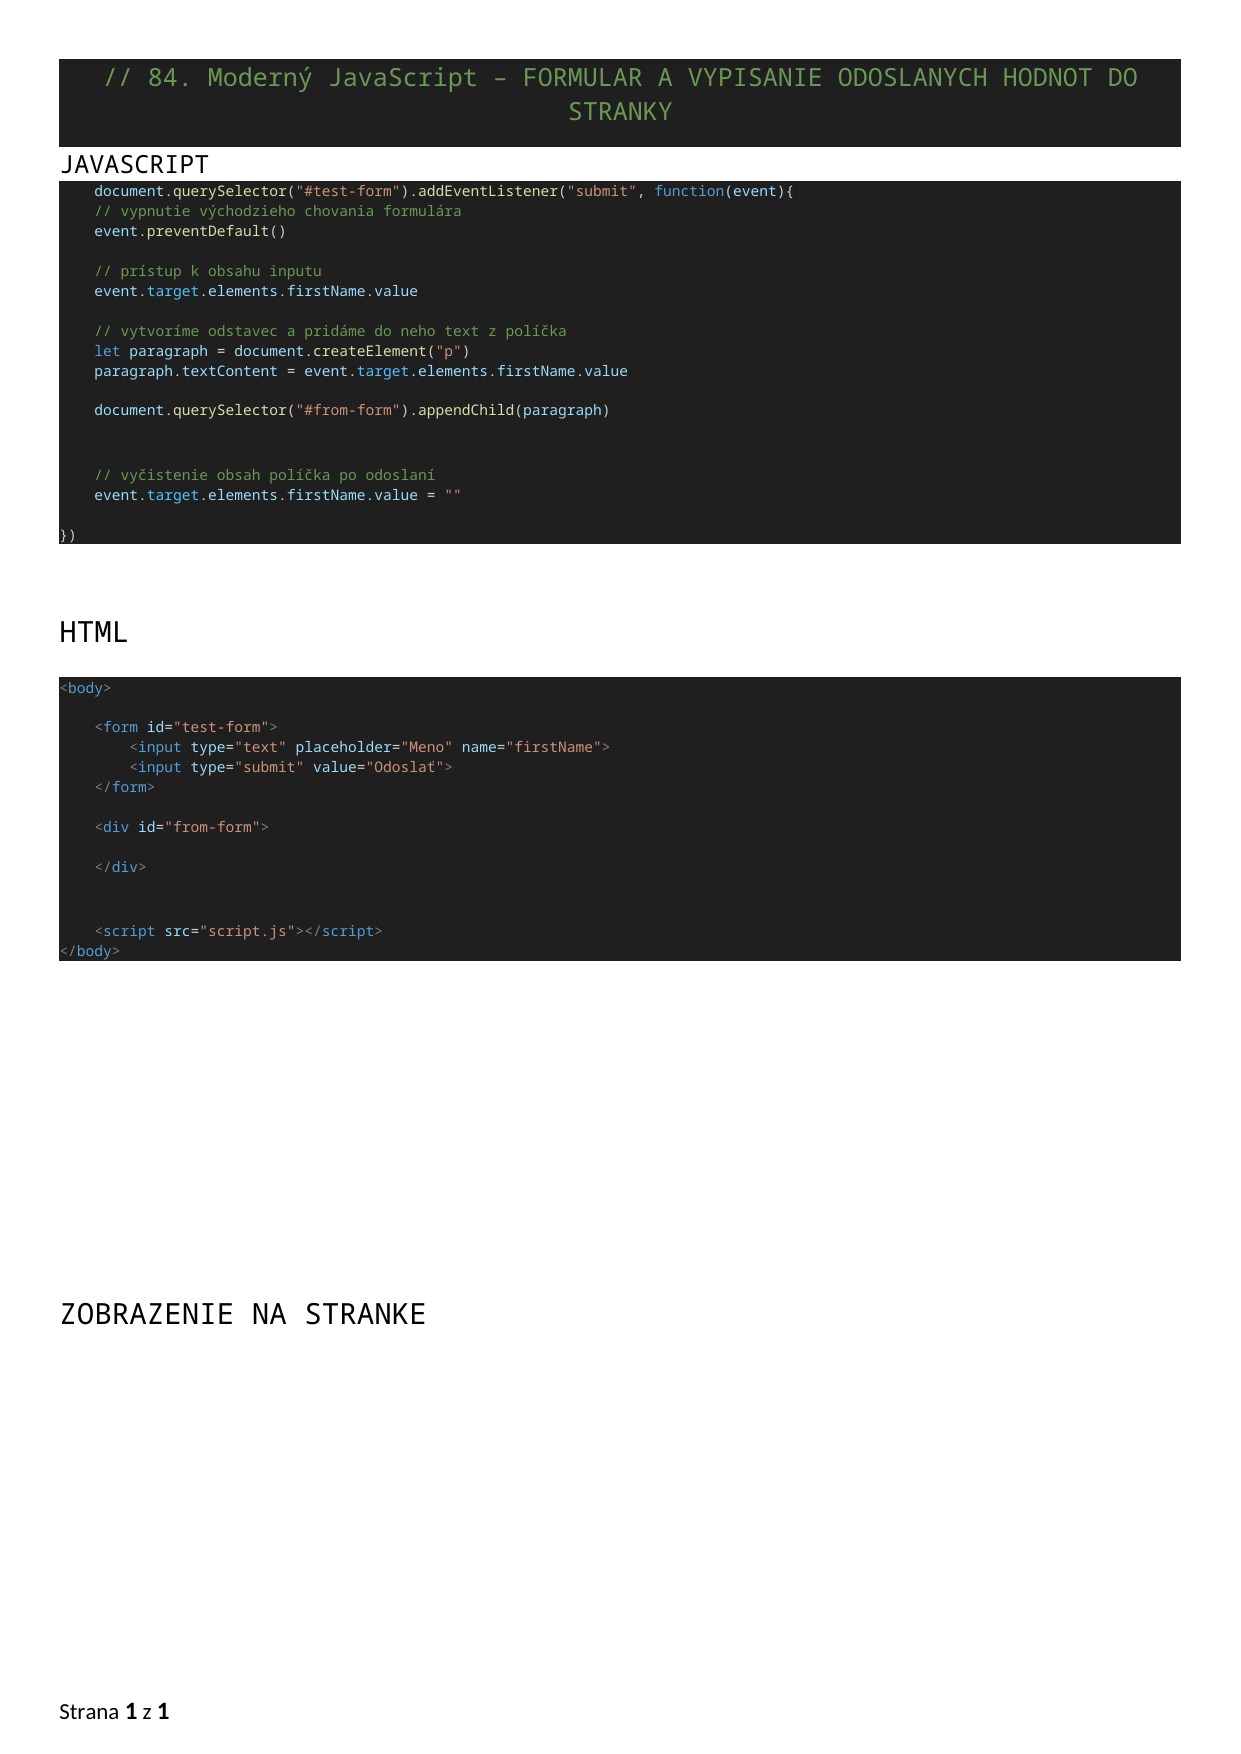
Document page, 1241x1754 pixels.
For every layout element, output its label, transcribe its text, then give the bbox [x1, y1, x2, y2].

text event.target.elements.firstName.value [59, 281, 1181, 301]
text document.querySelector("#from-form").appendChild(paragraph) [59, 400, 1181, 420]
text event.target.elements.firstName.value = "" [59, 485, 1181, 505]
text // vyčistenie obsah políčka po odoslaní [59, 465, 1181, 485]
text // 84. Moderný JavaScript – FORMULAR A VYPISANIE ODOSLANYCH HODNOT DO STRANKY [59, 59, 1181, 127]
text <div id="from-form"> [59, 817, 1181, 837]
text let paragraph = document.createElement("p") [59, 340, 1181, 360]
text event.preventDefault() [59, 221, 1181, 241]
text ZOBRAZENIE NA STRANKE [59, 1293, 1181, 1333]
text <body> [59, 677, 1181, 697]
text }) [59, 524, 1181, 544]
text // prístup k obsahu inputu [59, 261, 1181, 281]
text // vytvoríme odstavec a pridáme do neho text z políčka [59, 321, 1181, 340]
text <input type="text" placeholder="Meno" name="firstName"> [59, 737, 1181, 757]
text </div> [59, 856, 1181, 876]
text // vypnutie východzieho chovania formulára [59, 201, 1181, 221]
text <input type="submit" value="Odoslať"> [59, 757, 1181, 777]
text <script src="script.js"></script> [59, 921, 1181, 941]
text paragraph.textContent = event.target.elements.firstName.value [59, 360, 1181, 380]
text document.querySelector("#test-form").addEventListener("submit", function(event){ [59, 181, 1181, 201]
text <form id="test-form"> [59, 717, 1181, 737]
text JAVASCRIPT [59, 147, 1181, 181]
text </body> [59, 941, 1181, 961]
text </form> [59, 777, 1181, 797]
text HTML [59, 611, 1181, 651]
